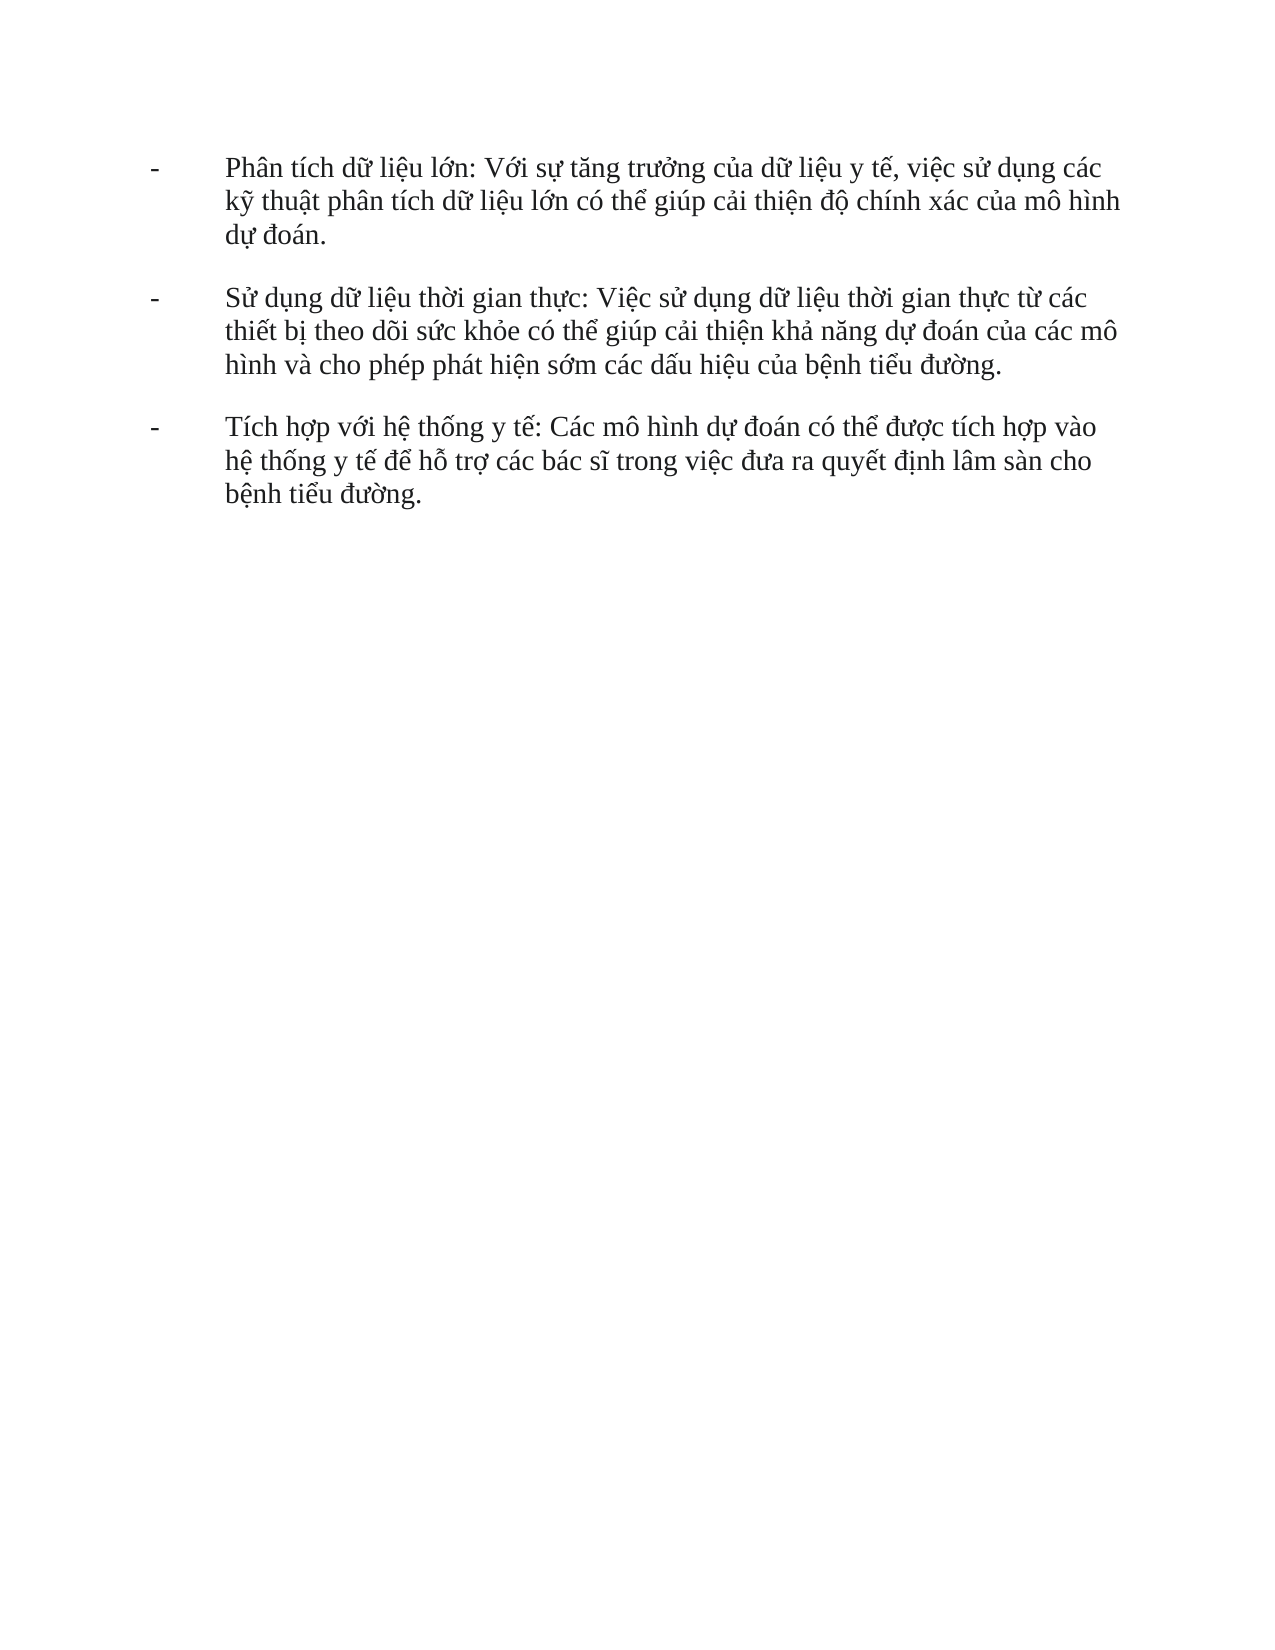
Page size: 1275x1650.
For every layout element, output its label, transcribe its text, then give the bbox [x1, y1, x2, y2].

text - Sử dụng dữ liệu thời gian thực: Việc sử dụng dữ liệu thời gian thực từ các thiết bị theo dõi sức khỏe có thể giúp cải thiện khả năng dự đoán của các mô hình và cho phép phát hiện sớm các dấu hiệu của bệnh tiểu đường. [150, 280, 1125, 380]
text - Tích hợp với hệ thống y tế: Các mô hình dự đoán có thể được tích hợp vào hệ thống y tế để hỗ trợ các bác sĩ trong việc đưa ra quyết định lâm sàn cho bệnh tiểu đường. [150, 409, 1125, 510]
text - Phân tích dữ liệu lớn: Với sự tăng trưởng của dữ liệu y tế, việc sử dụng các kỹ thuật phân tích dữ liệu lớn có thể giúp cải thiện độ chính xác của mô hình dự đoán. [150, 150, 1125, 251]
